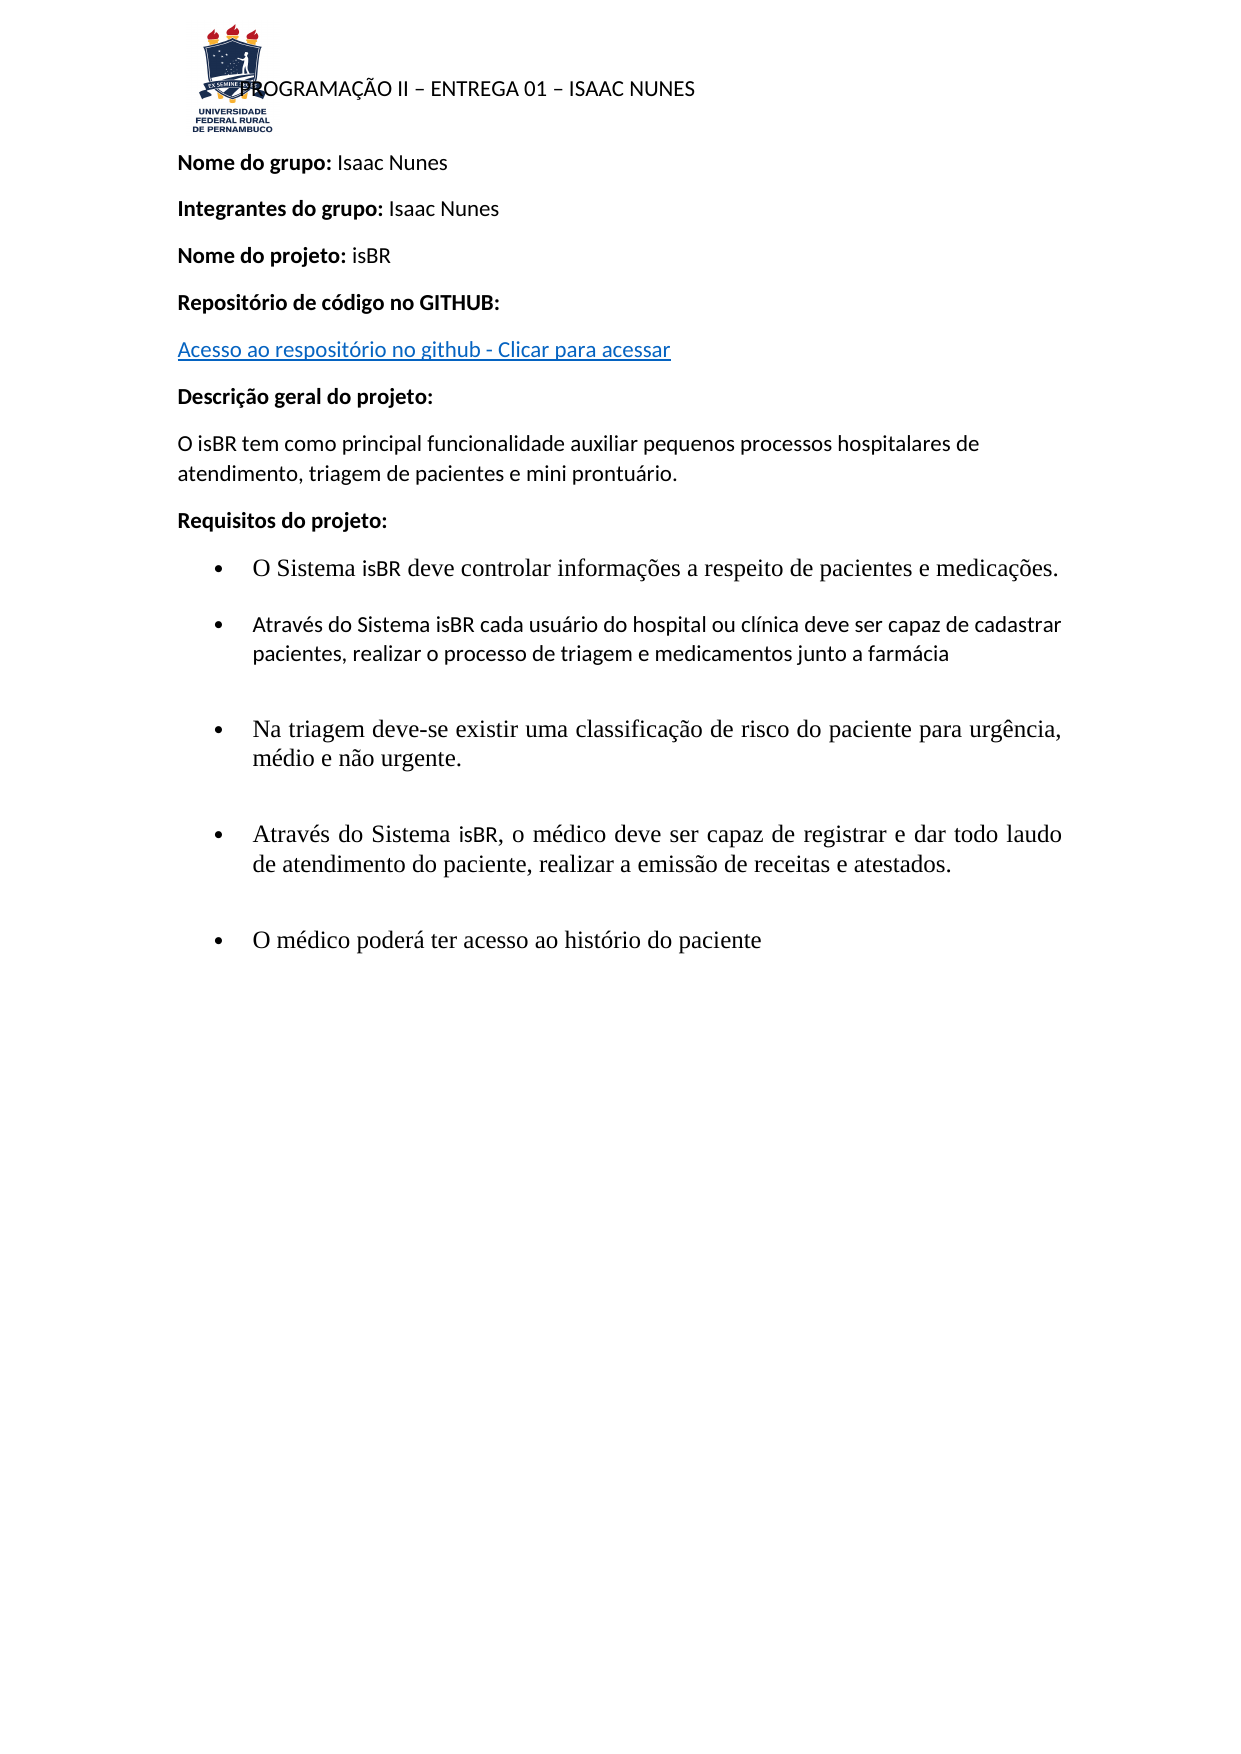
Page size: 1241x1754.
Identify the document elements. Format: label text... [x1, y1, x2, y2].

text Acesso ao respositório no github - Clicar para acessar [177, 335, 1063, 363]
list Na triagem deve-se existir uma classificação de risco do paciente para urgência, médio e não urgente. [215, 714, 1063, 772]
text Nome do projeto: isBR [177, 241, 1063, 269]
text Integrantes do grupo: Isaac Nunes [177, 194, 1063, 222]
picture [185, 20, 280, 136]
list O médico poderá ter acesso ao histório do paciente [215, 925, 1063, 954]
text O isBR tem como principal funcionalidade auxiliar pequenos processos hospitalares de atendimento, triagem de pacientes e mini prontuário. [177, 429, 1063, 487]
text Repositório de código no GITHUB: [177, 288, 1063, 316]
list Através do Sistema isBR cada usuário do hospital ou clínica deve ser capaz de cadastrar pacientes, realizar o processo de triagem e medicamentos junto a farmácia [215, 611, 1063, 667]
list Através do Sistema isBR, o médico deve ser capaz de registrar e dar todo laudo de atendimento do paciente, realizar a emissão de receitas e atestados. [215, 819, 1063, 877]
list O Sistema isBR deve controlar informações a respeito de pacientes e medicações. [215, 553, 1063, 582]
text Descrição geral do projeto: [177, 382, 1063, 410]
text Nome do grupo: Isaac Nunes [177, 148, 1063, 176]
text Requisitos do projeto: [177, 506, 1063, 534]
